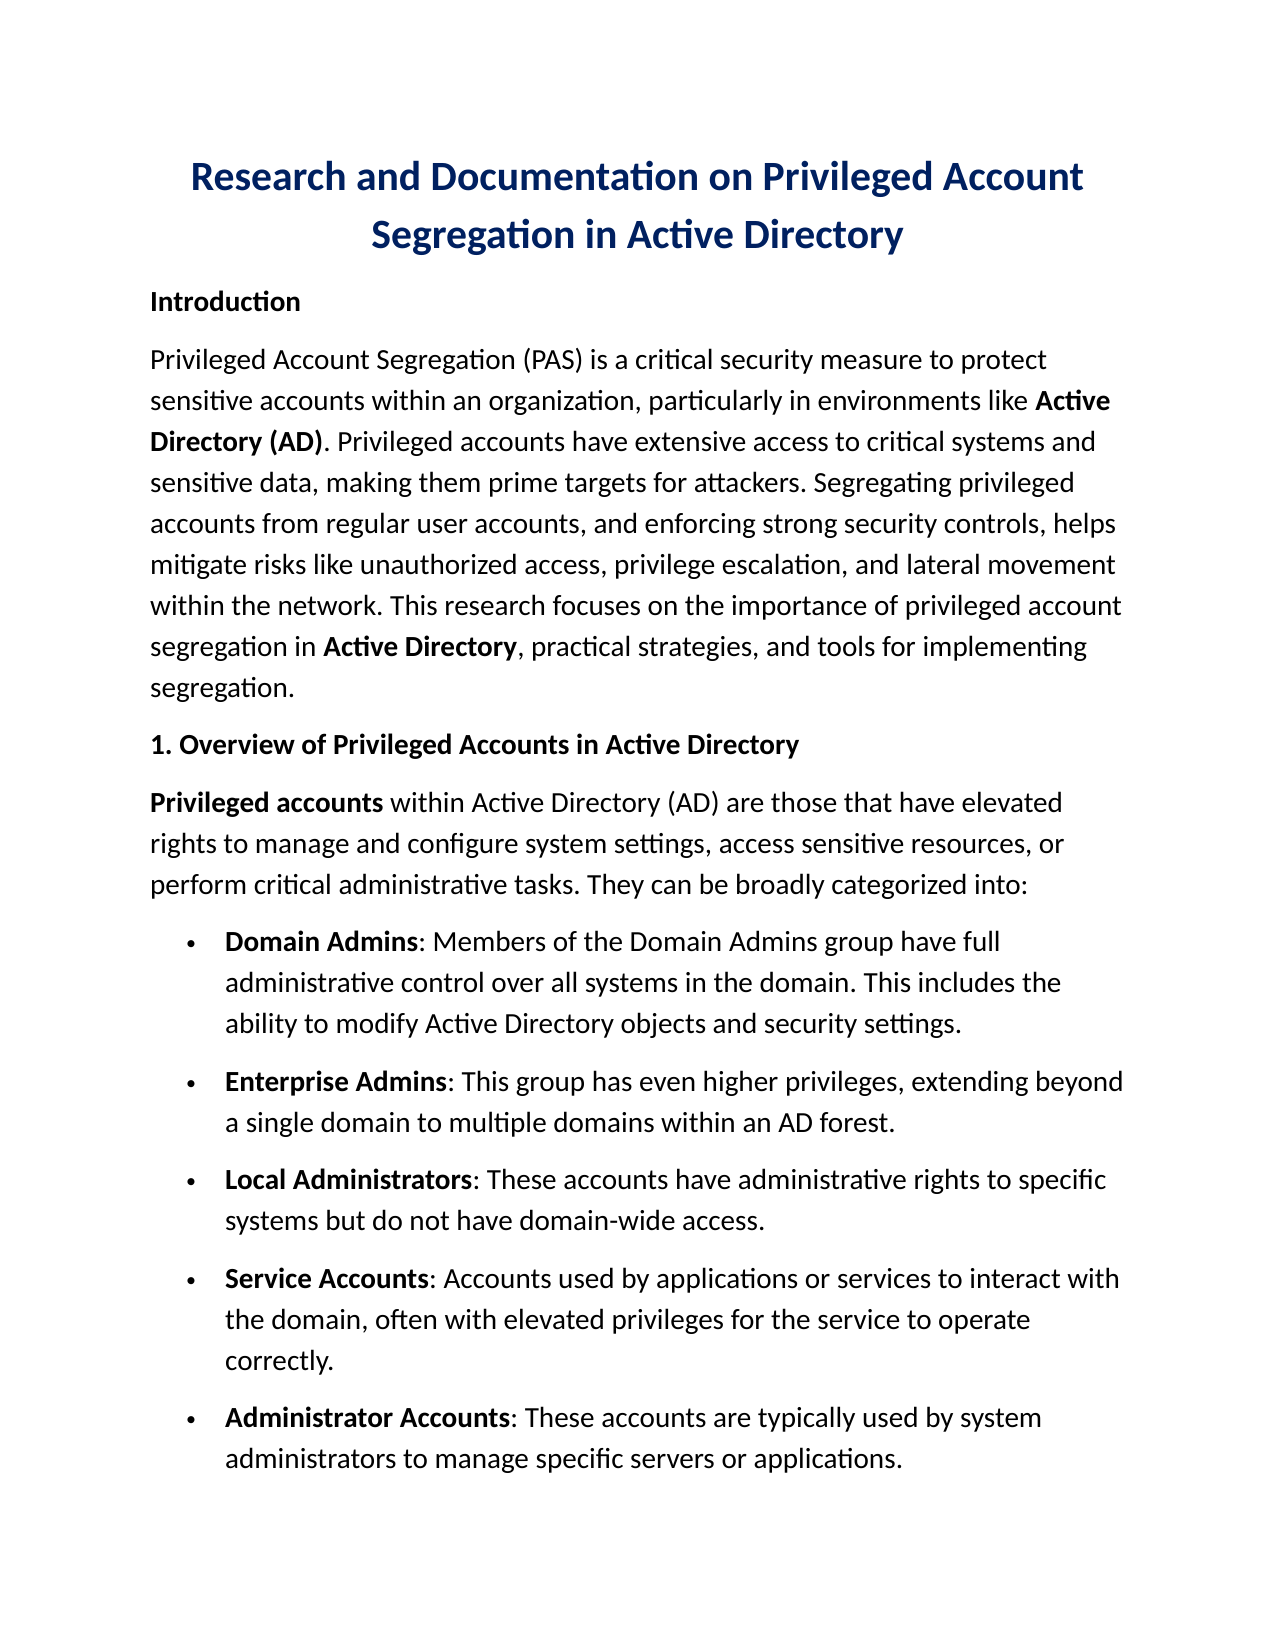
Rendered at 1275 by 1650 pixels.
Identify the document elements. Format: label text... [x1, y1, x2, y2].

text Research and Documentation on Privileged Account Segregation in Active Directory [150, 150, 1125, 259]
text 1. Overview of Privileged Accounts in Active Directory [150, 726, 1125, 762]
text Privileged accounts within Active Directory (AD) are those that have elevated rights to manage and configure system settings, access sensitive resources, or perform critical administrative tasks. They can be broadly categorized into: [150, 784, 1125, 901]
list Enterprise Admins: This group has even higher privileges, extending beyond a single domain to multiple domains within an AD forest. [187, 1063, 1125, 1139]
list Administrator Accounts: These accounts are typically used by system administrators to manage specific servers or applications. [187, 1399, 1125, 1476]
list Domain Admins: Members of the Domain Admins group have full administrative control over all systems in the domain. This includes the ability to modify Active Directory objects and security settings. [187, 923, 1125, 1041]
list Local Administrators: These accounts have administrative rights to specific systems but do not have domain-wide access. [187, 1161, 1125, 1238]
list Service Accounts: Accounts used by applications or services to interact with the domain, often with elevated privileges for the service to operate correctly. [187, 1260, 1125, 1377]
text Introduction [150, 283, 1125, 319]
text Privileged Account Segregation (PAS) is a critical security measure to protect sensitive accounts within an organization, particularly in environments like Active Directory (AD). Privileged accounts have extensive access to critical systems and sensitive data, making them prime targets for attackers. Segregating privileged accounts from regular user accounts, and enforcing strong security controls, helps mitigate risks like unauthorized access, privilege escalation, and lateral movement within the network. This research focuses on the importance of privileged account segregation in Active Directory, practical strategies, and tools for implementing segregation. [150, 341, 1125, 704]
